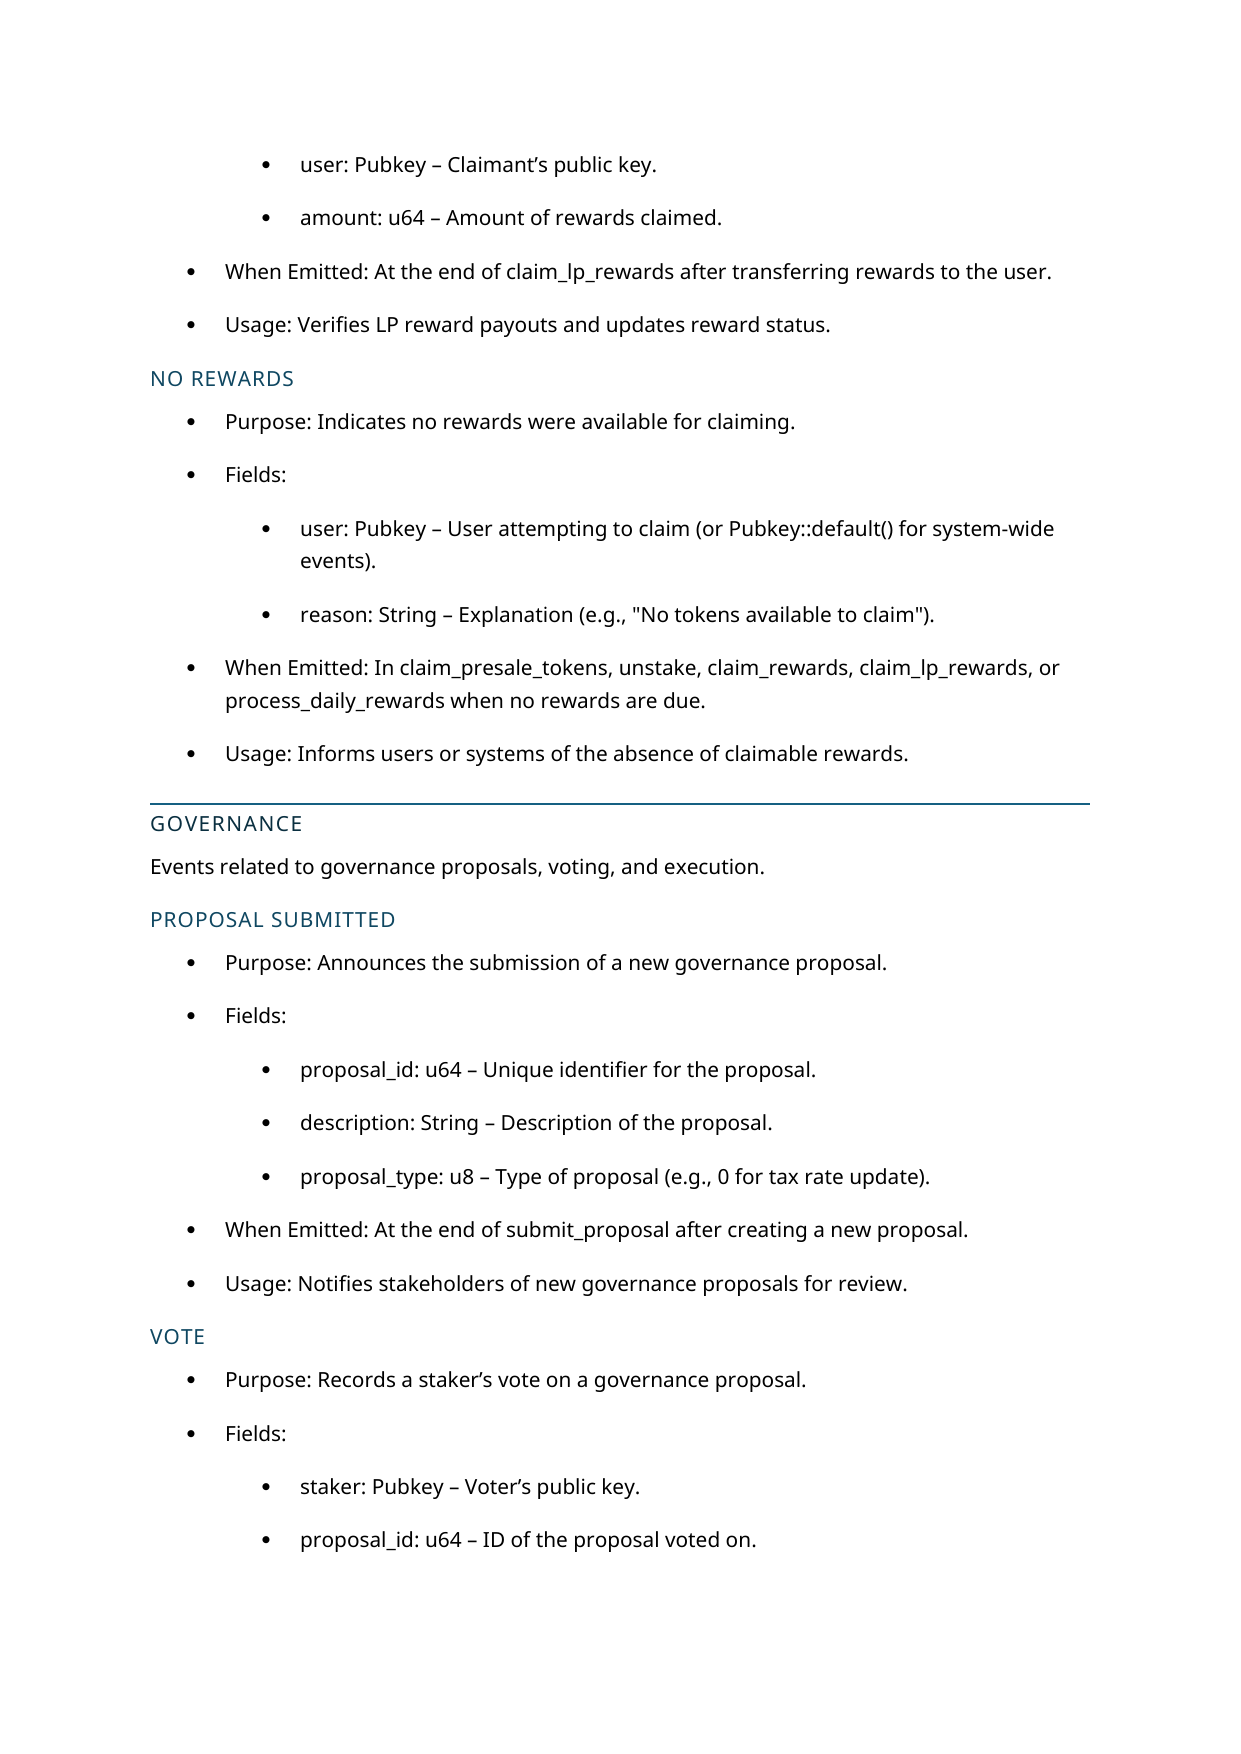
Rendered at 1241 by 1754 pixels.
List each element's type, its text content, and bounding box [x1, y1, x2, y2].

list Fields: [187, 1002, 1090, 1030]
list description: String – Description of the proposal. [262, 1108, 1090, 1137]
list When Emitted: In claim_presale_tokens, unstake, claim_rewards, claim_lp_rewards, or process_daily_rewards when no rewards are due. [187, 653, 1090, 714]
list proposal_id: u64 – Unique identifier for the proposal. [262, 1055, 1090, 1083]
list user: Pubkey – Claimant’s public key. [262, 150, 1090, 178]
list amount: u64 – Amount of rewards claimed. [262, 203, 1090, 232]
subtitle Governance [150, 805, 1090, 837]
list Usage: Informs users or systems of the absence of claimable rewards. [187, 739, 1090, 768]
list Usage: Notifies stakeholders of new governance proposals for review. [187, 1269, 1090, 1297]
subtitle No Rewards [150, 364, 1090, 392]
subtitle Proposal Submitted [150, 905, 1090, 934]
list proposal_id: u64 – ID of the proposal voted on. [262, 1526, 1090, 1554]
list Purpose: Records a staker’s vote on a governance proposal. [187, 1365, 1090, 1394]
list Purpose: Indicates no rewards were available for claiming. [187, 407, 1090, 435]
text Events related to governance proposals, voting, and execution. [150, 852, 1090, 880]
list user: Pubkey – User attempting to claim (or Pubkey::default() for system-wide events). [262, 514, 1090, 575]
list Fields: [187, 1419, 1090, 1447]
list Usage: Verifies LP reward payouts and updates reward status. [187, 310, 1090, 339]
list proposal_type: u8 – Type of proposal (e.g., 0 for tax rate update). [262, 1162, 1090, 1190]
list When Emitted: At the end of claim_lp_rewards after transferring rewards to the user. [187, 257, 1090, 285]
list Fields: [187, 460, 1090, 489]
list Purpose: Announces the submission of a new governance proposal. [187, 948, 1090, 977]
list When Emitted: At the end of submit_proposal after creating a new proposal. [187, 1215, 1090, 1244]
subtitle Vote [150, 1322, 1090, 1351]
list staker: Pubkey – Voter’s public key. [262, 1472, 1090, 1501]
list reason: String – Explanation (e.g., "No tokens available to claim"). [262, 600, 1090, 628]
